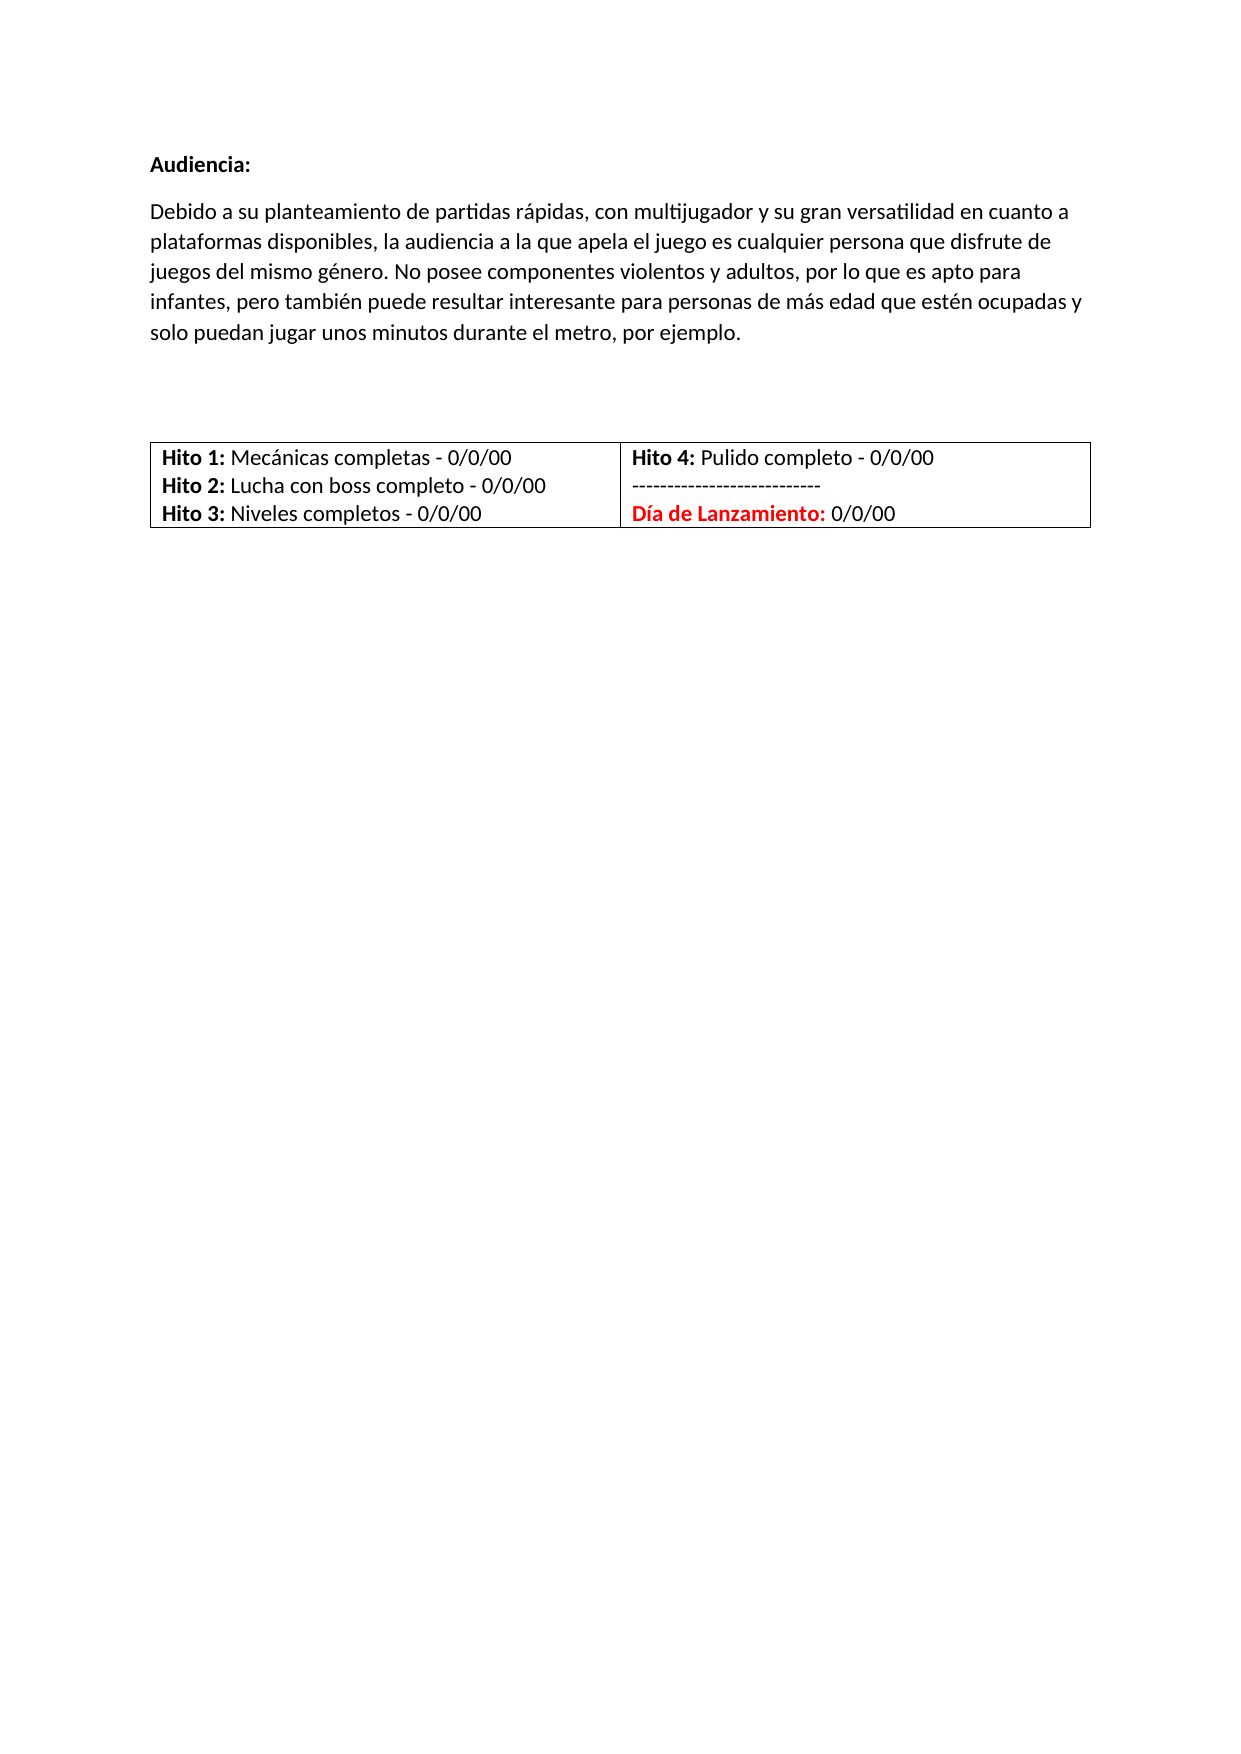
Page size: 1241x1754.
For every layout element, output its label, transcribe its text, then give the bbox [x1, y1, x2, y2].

table_header Hito 1: Mecánicas completas - 0/0/00 Hito 2: Lucha con boss completo - 0/0/00 Hito 3: Niveles completos - 0/0/00 [151, 443, 620, 527]
table_header Hito 4: Pulido completo - 0/0/00 --------------------------- Día de Lanzamiento: 0/0/00 [621, 443, 1090, 527]
text Debido a su planteamiento de partidas rápidas, con multijugador y su gran versatilidad en cuanto a plataformas disponibles, la audiencia a la que apela el juego es cualquier persona que disfrute de juegos del mismo género. No posee componentes violentos y adultos, por lo que es apto para infantes, pero también puede resultar interesante para personas de más edad que estén ocupadas y solo puedan jugar unos minutos durante el metro, por ejemplo. [150, 197, 1090, 346]
text Audiencia: [150, 150, 1090, 178]
